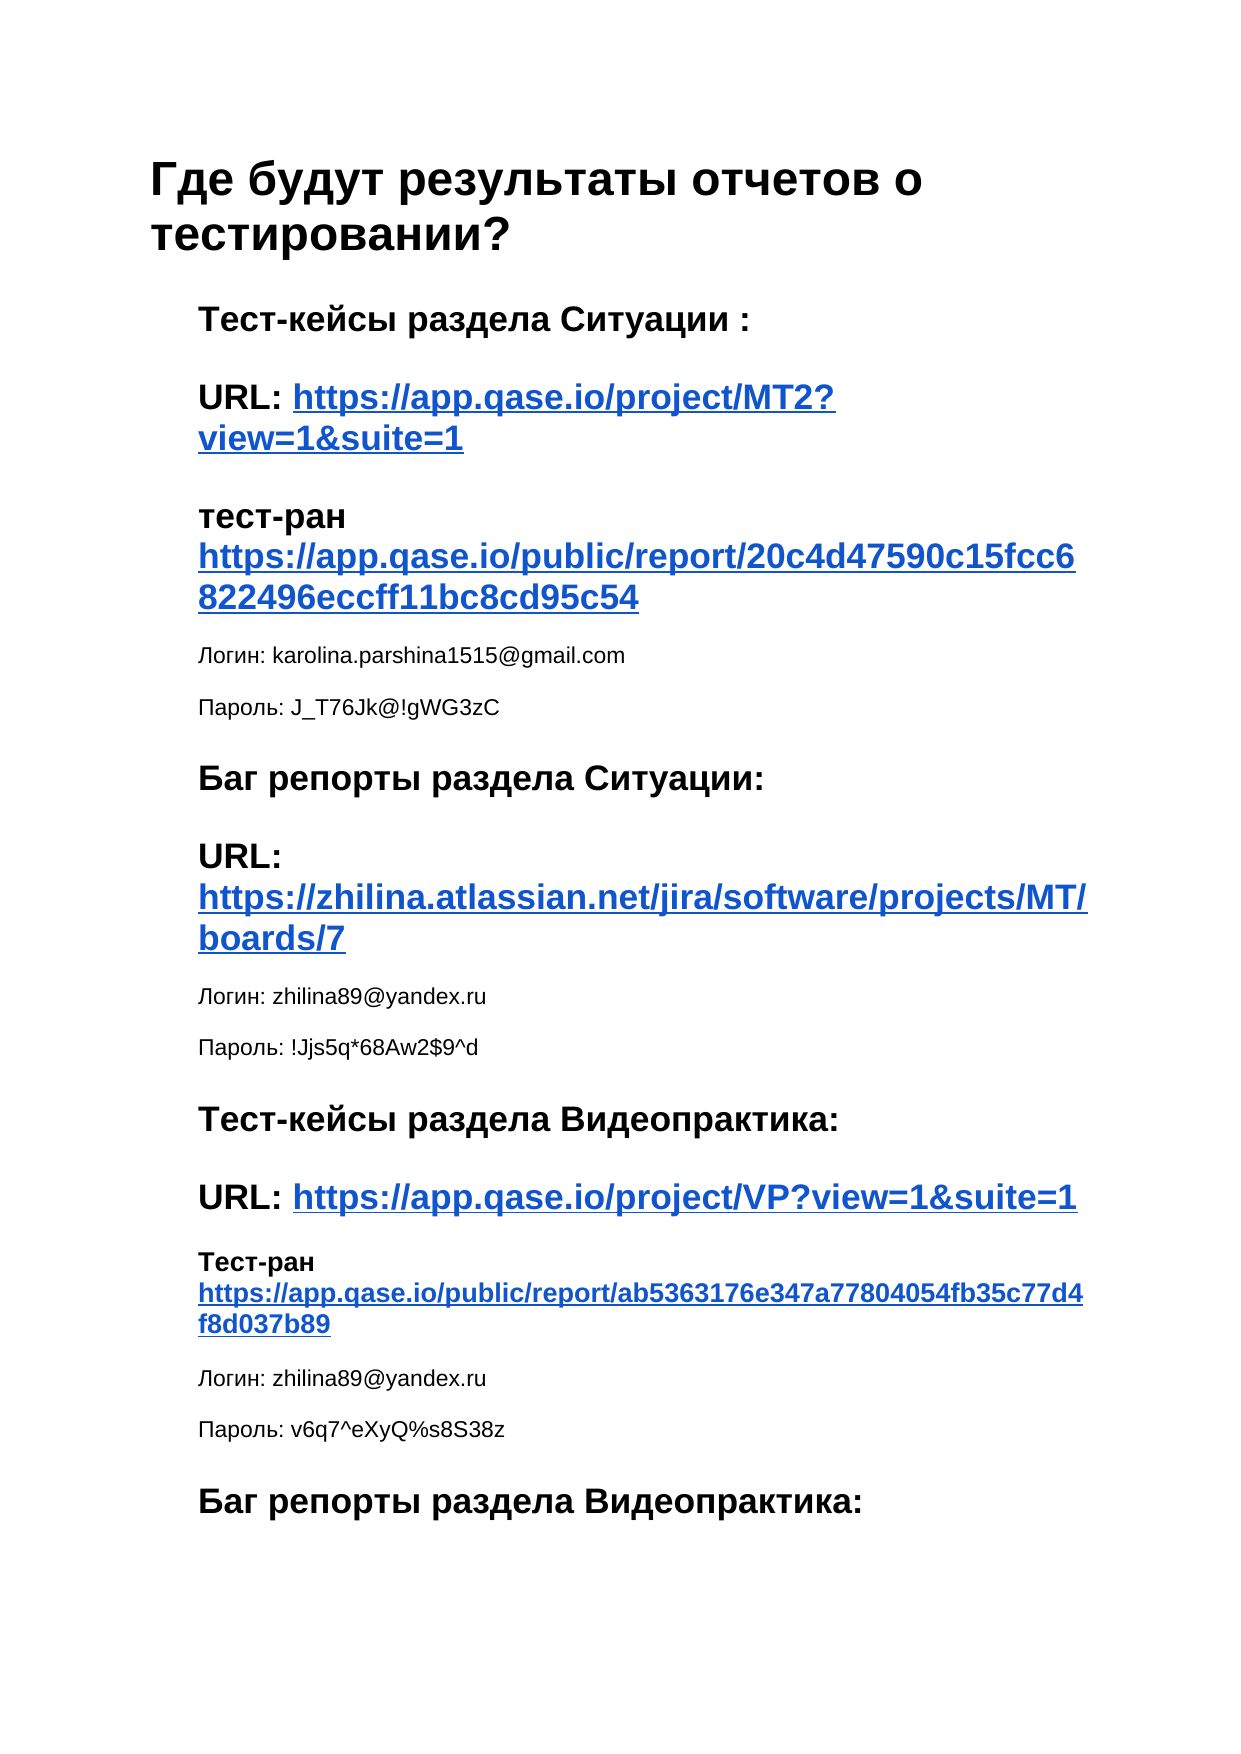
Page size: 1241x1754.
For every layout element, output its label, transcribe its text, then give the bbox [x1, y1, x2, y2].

subtitle Баг репорты раздела Ситуации: [198, 757, 1090, 798]
subtitle Тест-кейсы раздела Ситуации : [198, 298, 1090, 338]
subtitle URL: https://app.qase.io/project/VP?view=1&suite=1 [198, 1176, 1090, 1217]
text Пароль: J_T76Jk@!gWG3zC [198, 693, 1090, 720]
subtitle Баг репорты раздела Видеопрактика: [198, 1480, 1090, 1521]
text Пароль: !Jjs5q*68Aw2$9^d [198, 1034, 1090, 1060]
subtitle URL: https://app.qase.io/project/MT2?view=1&suite=1 [198, 376, 1090, 457]
text Логин: zhilina89@yandex.ru [198, 1365, 1090, 1391]
subtitle тест-ран https://app.qase.io/public/report/20c4d47590c15fcc6822496eccff11bc8cd95c54 [198, 495, 1090, 617]
subtitle URL: https://zhilina.atlassian.net/jira/software/projects/MT/boards/7 [198, 836, 1090, 958]
text Пароль: v6q7^eXyQ%s8S38z [198, 1416, 1090, 1442]
subtitle Тест-кейсы раздела Видеопрактика: [198, 1098, 1090, 1139]
subtitle Тест-ран https://app.qase.io/public/report/ab5363176e347a77804054fb35c77d4f8d037b89 [198, 1246, 1090, 1340]
text Логин: zhilina89@yandex.ru [198, 983, 1090, 1009]
text Логин: karolina.parshina1515@gmail.com [198, 642, 1090, 668]
subtitle Где будут результаты отчетов о тестировании? [150, 150, 1090, 260]
